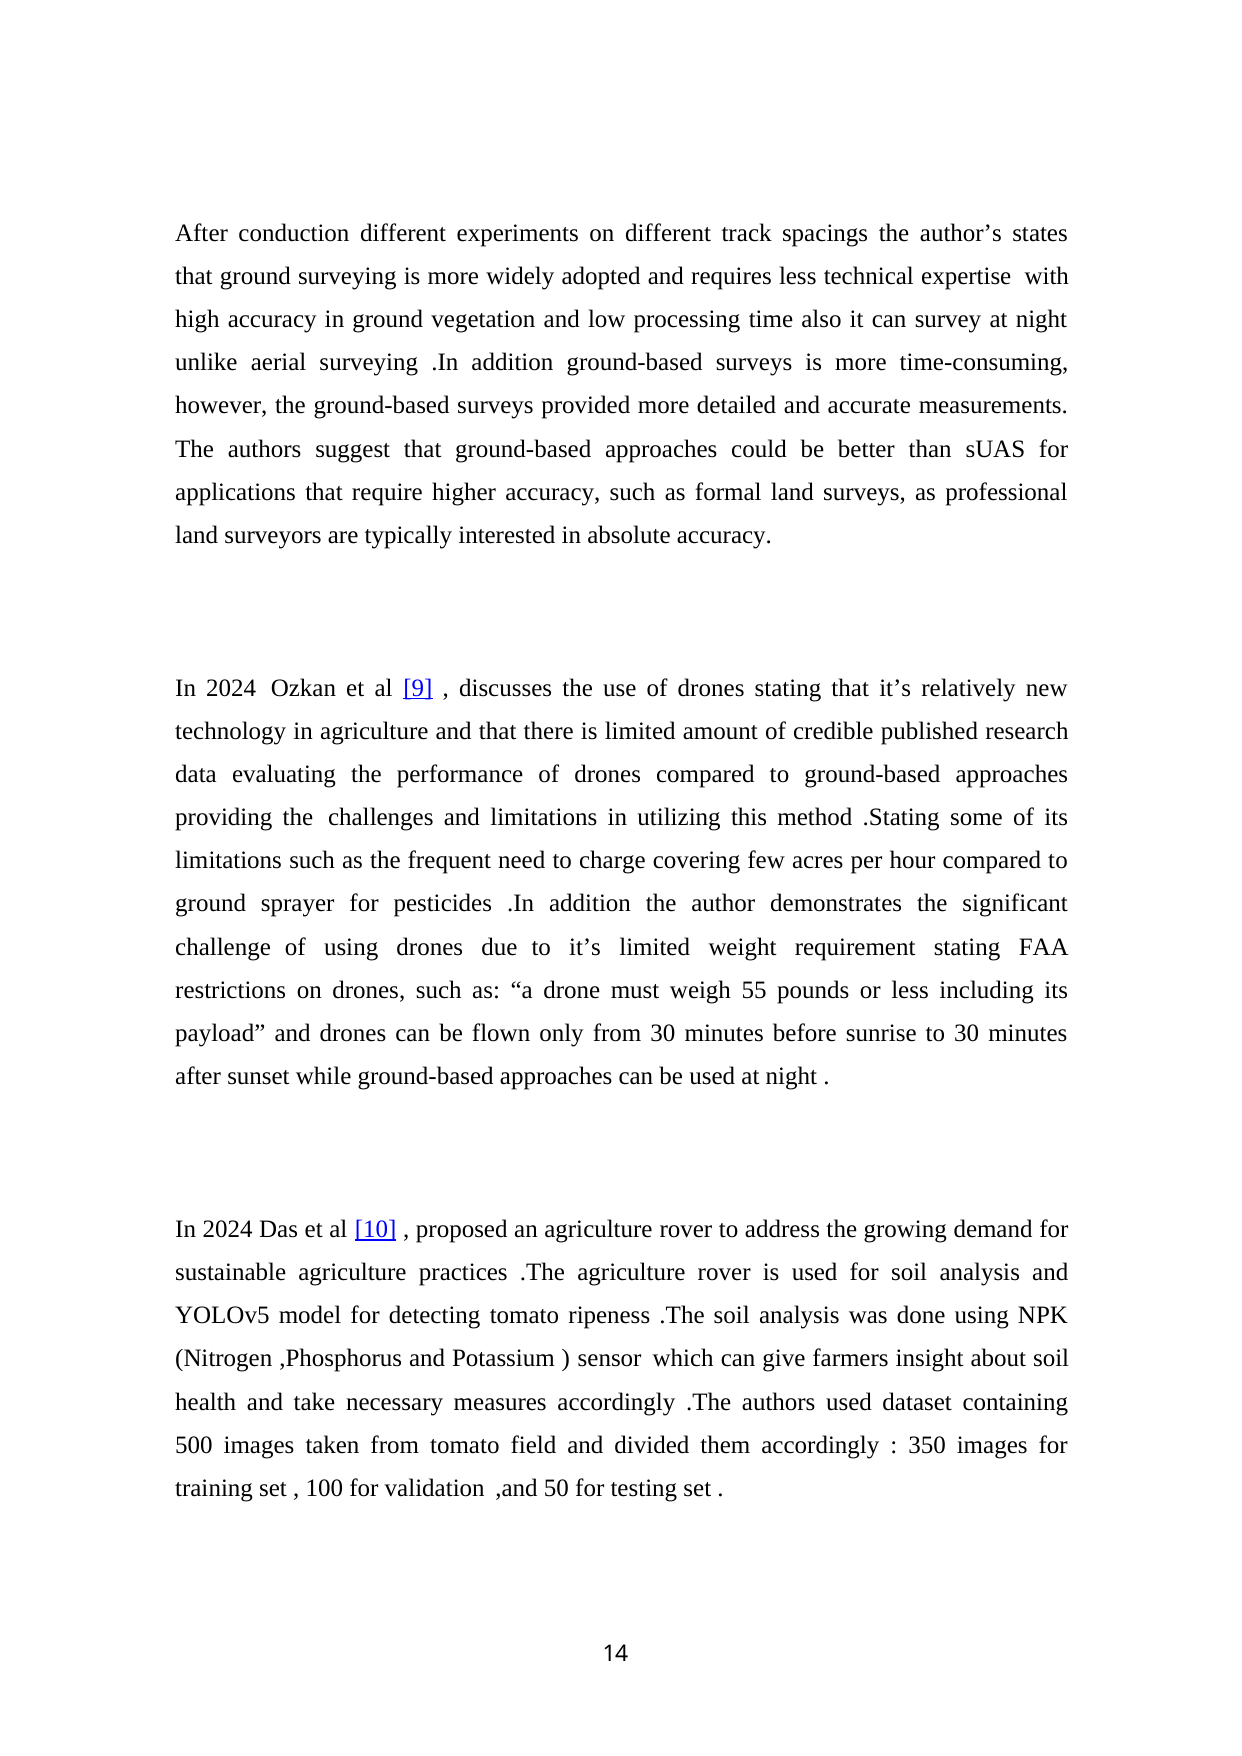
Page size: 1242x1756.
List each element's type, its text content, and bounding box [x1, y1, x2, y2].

text After conduction different experiments on different track spacings the author’s states that ground surveying is more widely adopted and requires less technical expertise with high accuracy in ground vegetation and low processing time also it can survey at night unlike aerial surveying .In addition ground-based surveys is more time-consuming, however, the ground-based surveys provided more detailed and accurate measurements. The authors suggest that ground-based approaches could be better than sUAS for applications that require higher accuracy, such as formal land surveys, as professional land surveyors are typically interested in absolute accuracy. [175, 218, 1069, 549]
text In 2024 Das et al [10] , proposed an agriculture rover to address the growing demand for sustainable agriculture practices .The agriculture rover is used for soil analysis and YOLOv5 model for detecting tomato ripeness .The soil analysis was done using NPK (Nitrogen ,Phosphorus and Potassium ) sensor which can give farmers insight about soil health and take necessary measures accordingly .The authors used dataset containing 500 images taken from tomato field and divided them accordingly : 350 images for training set , 100 for validation ,and 50 for testing set . [175, 1214, 1069, 1502]
text In 2024 Ozkan et al [9] , discusses the use of drones stating that it’s relatively new technology in agriculture and that there is limited amount of credible published research data evaluating the performance of drones compared to ground-based approaches providing the challenges and limitations in utilizing this method .Stating some of its limitations such as the frequent need to charge covering few acres per hour compared to ground sprayer for pesticides .In addition the author demonstrates the significant challenge of using drones due to it’s limited weight requirement stating FAA restrictions on drones, such as: “a drone must weigh 55 pounds or less including its payload” and drones can be flown only from 30 minutes before sunrise to 30 minutes after sunset while ground-based approaches can be used at night . [175, 673, 1069, 1090]
